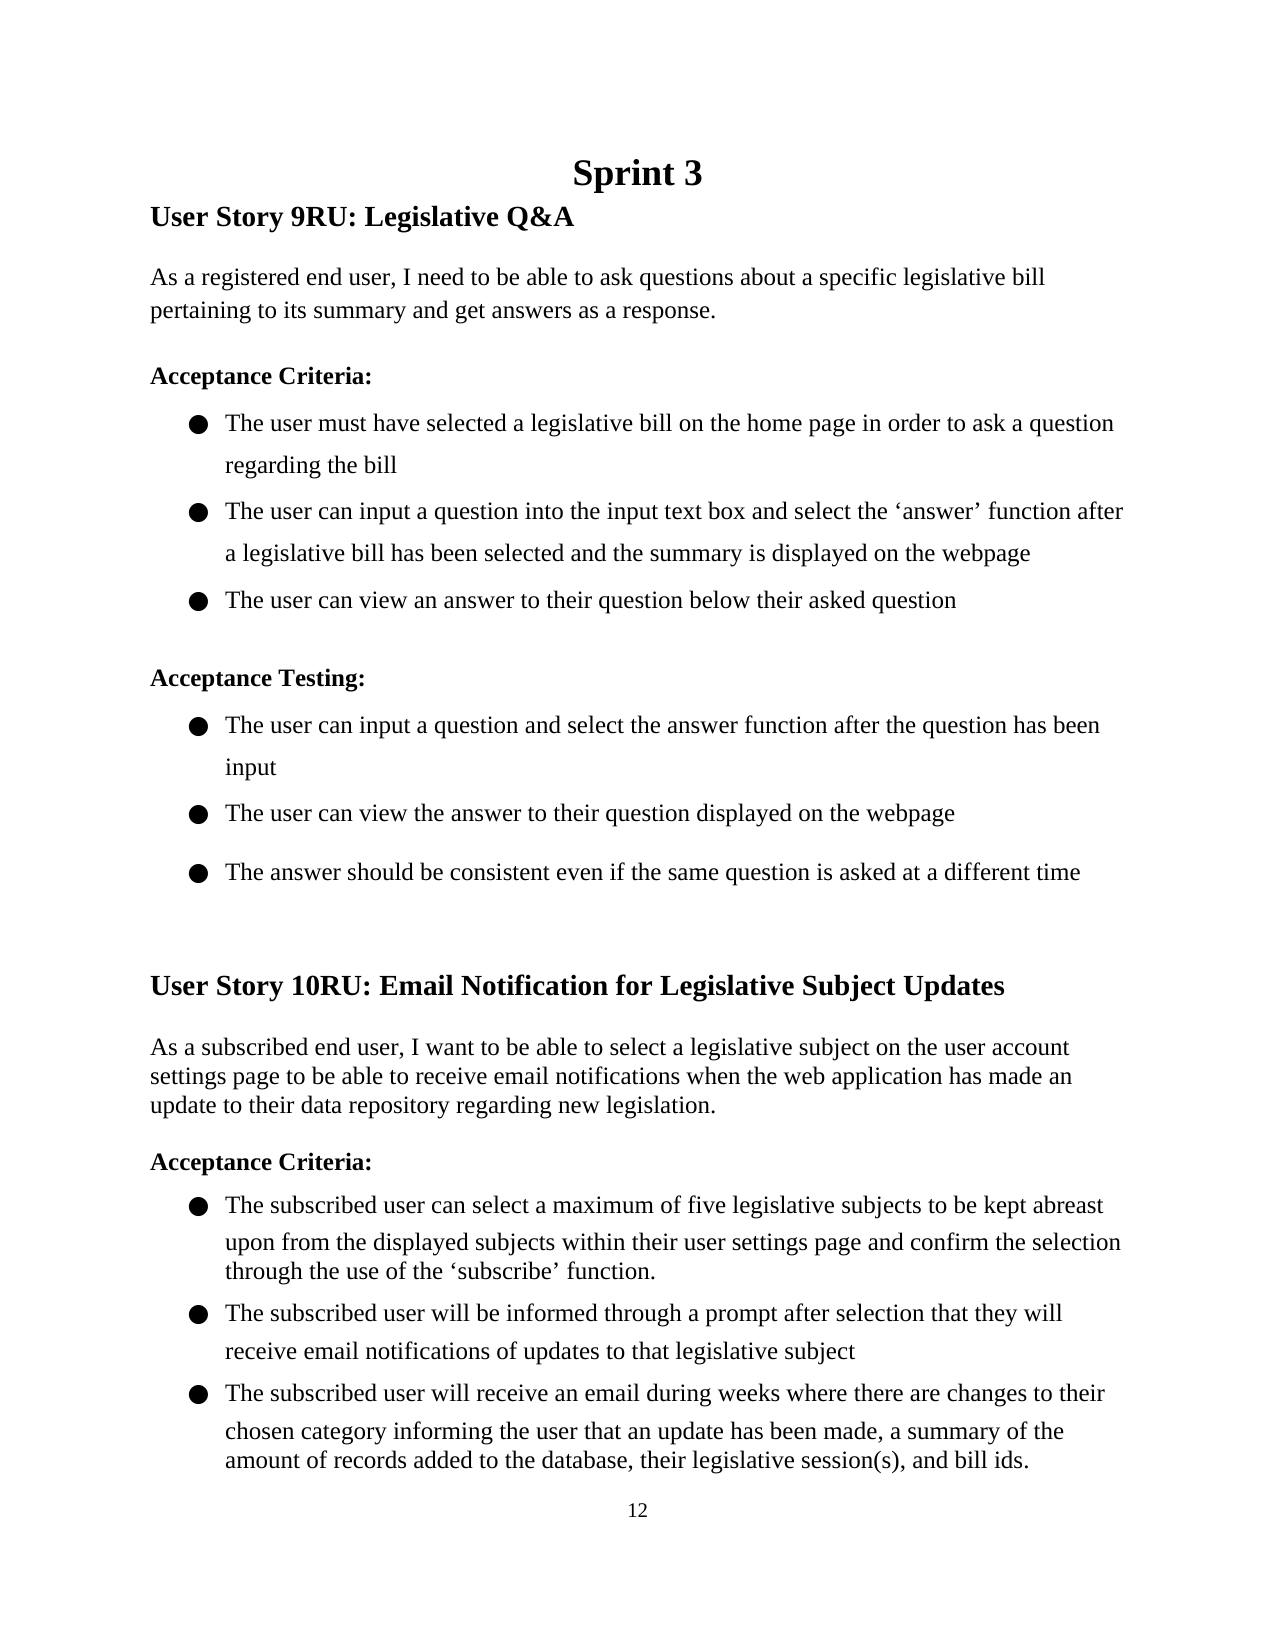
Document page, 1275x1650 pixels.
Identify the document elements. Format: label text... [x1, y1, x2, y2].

subtitle User Story 10RU: Email Notification for Legislative Subject Updates [150, 968, 1125, 1002]
list The user can view the answer to their question displayed on the webpage [187, 785, 1125, 836]
subtitle Acceptance Criteria: [150, 1147, 1125, 1176]
list The subscribed user can select a maximum of five legislative subjects to be kept abreast upon from the displayed subjects within their user settings page and confirm the selection through the use of the ‘subscribe’ function. [187, 1176, 1125, 1285]
subtitle User Story 9RU: Legislative Q&A [150, 199, 1125, 233]
subtitle Sprint 3 [150, 150, 1125, 193]
list The user must have selected a legislative bill on the home page in order to ask a question regarding the bill [187, 394, 1125, 478]
list The user can input a question and select the answer function after the question has been input [187, 696, 1125, 781]
list The answer should be consistent even if the same question is asked at a different time [187, 844, 1125, 895]
subtitle Acceptance Testing: [150, 663, 1125, 692]
list The subscribed user will be informed through a prompt after selection that they will receive email notifications of updates to that legislative subject [187, 1285, 1125, 1365]
list The subscribed user will receive an email during weeks where there are changes to their chosen category informing the user that an update has been made, a summary of the amount of records added to the database, their legislative session(s), and bill ids. [187, 1365, 1125, 1473]
subtitle Acceptance Criteria: [150, 361, 1125, 390]
list The user can input a question into the input text box and select the ‘answer’ function after a legislative bill has been selected and the summary is displayed on the webpage [187, 483, 1125, 567]
text As a subscribed end user, I want to be able to select a legislative subject on the user account settings page to be able to receive email notifications when the web application has made an update to their data repository regarding new legislation. [150, 1032, 1125, 1118]
list The user can view an answer to their question below their asked question [187, 571, 1125, 623]
text As a registered end user, I need to be able to ask questions about a specific legislative bill pertaining to its summary and get answers as a response. [150, 262, 1125, 324]
